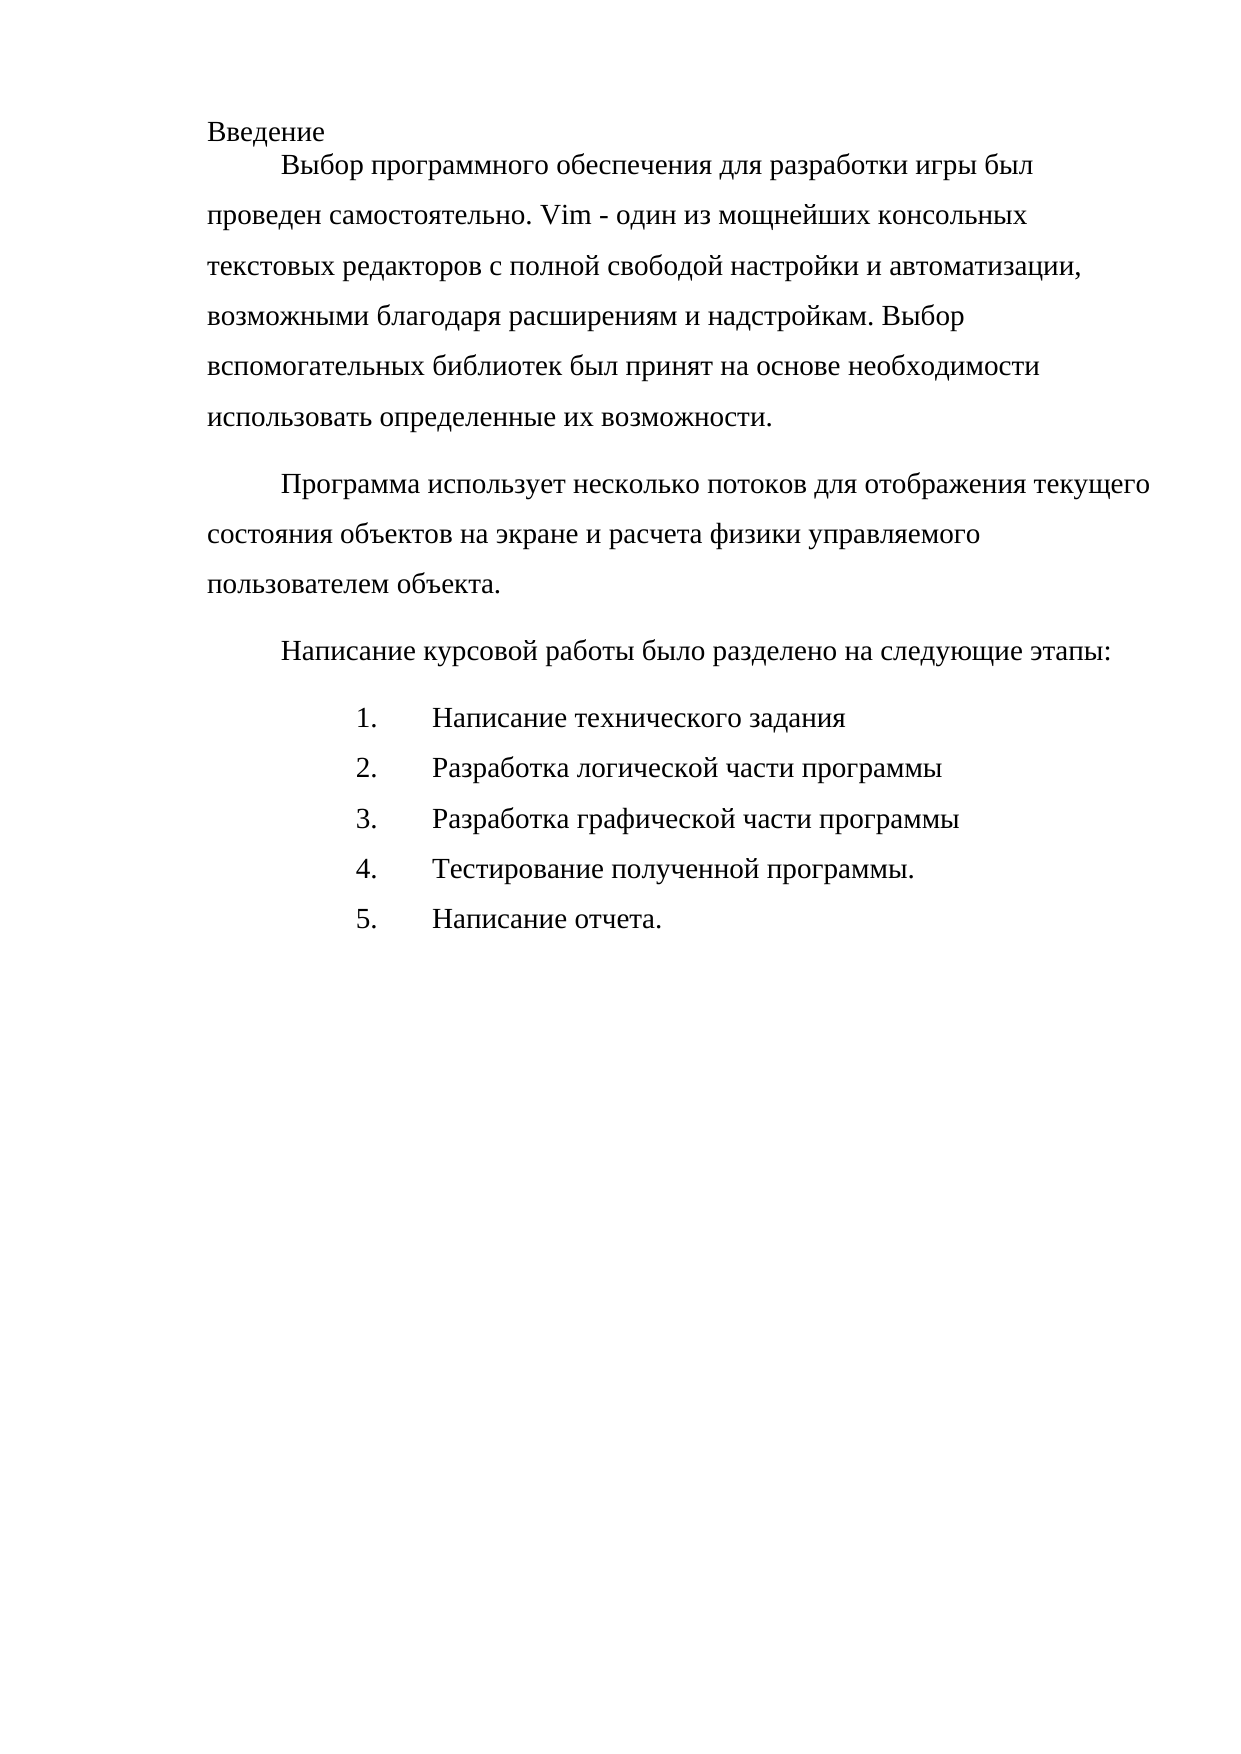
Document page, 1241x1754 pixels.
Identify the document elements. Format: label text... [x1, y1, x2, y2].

text Программа использует несколько потоков для отображения текущего состояния объектов на экране и расчета физики управляемого пользователем объекта. [207, 466, 1152, 600]
text Выбор программного обеспечения для разработки игры был проведен самостоятельно. Vim - один из мощнейших консольных текстовых редакторов с полной свободой настройки и автоматизации, возможными благодаря расширениям и надстройкам. Выбор вспомогательных библиотек был принят на основе необходимости использовать определенные их возможности. [207, 147, 1152, 432]
list Разработка логической части программы [282, 751, 1152, 784]
list Написание технического задания [282, 700, 1152, 734]
list Разработка графической части программы [282, 801, 1152, 834]
text Написание курсовой работы было разделено на следующие этапы: [207, 633, 1152, 667]
subtitle Введение [207, 114, 1152, 147]
list Тестирование полученной программы. [282, 851, 1152, 885]
list Написание отчета. [282, 902, 1152, 935]
